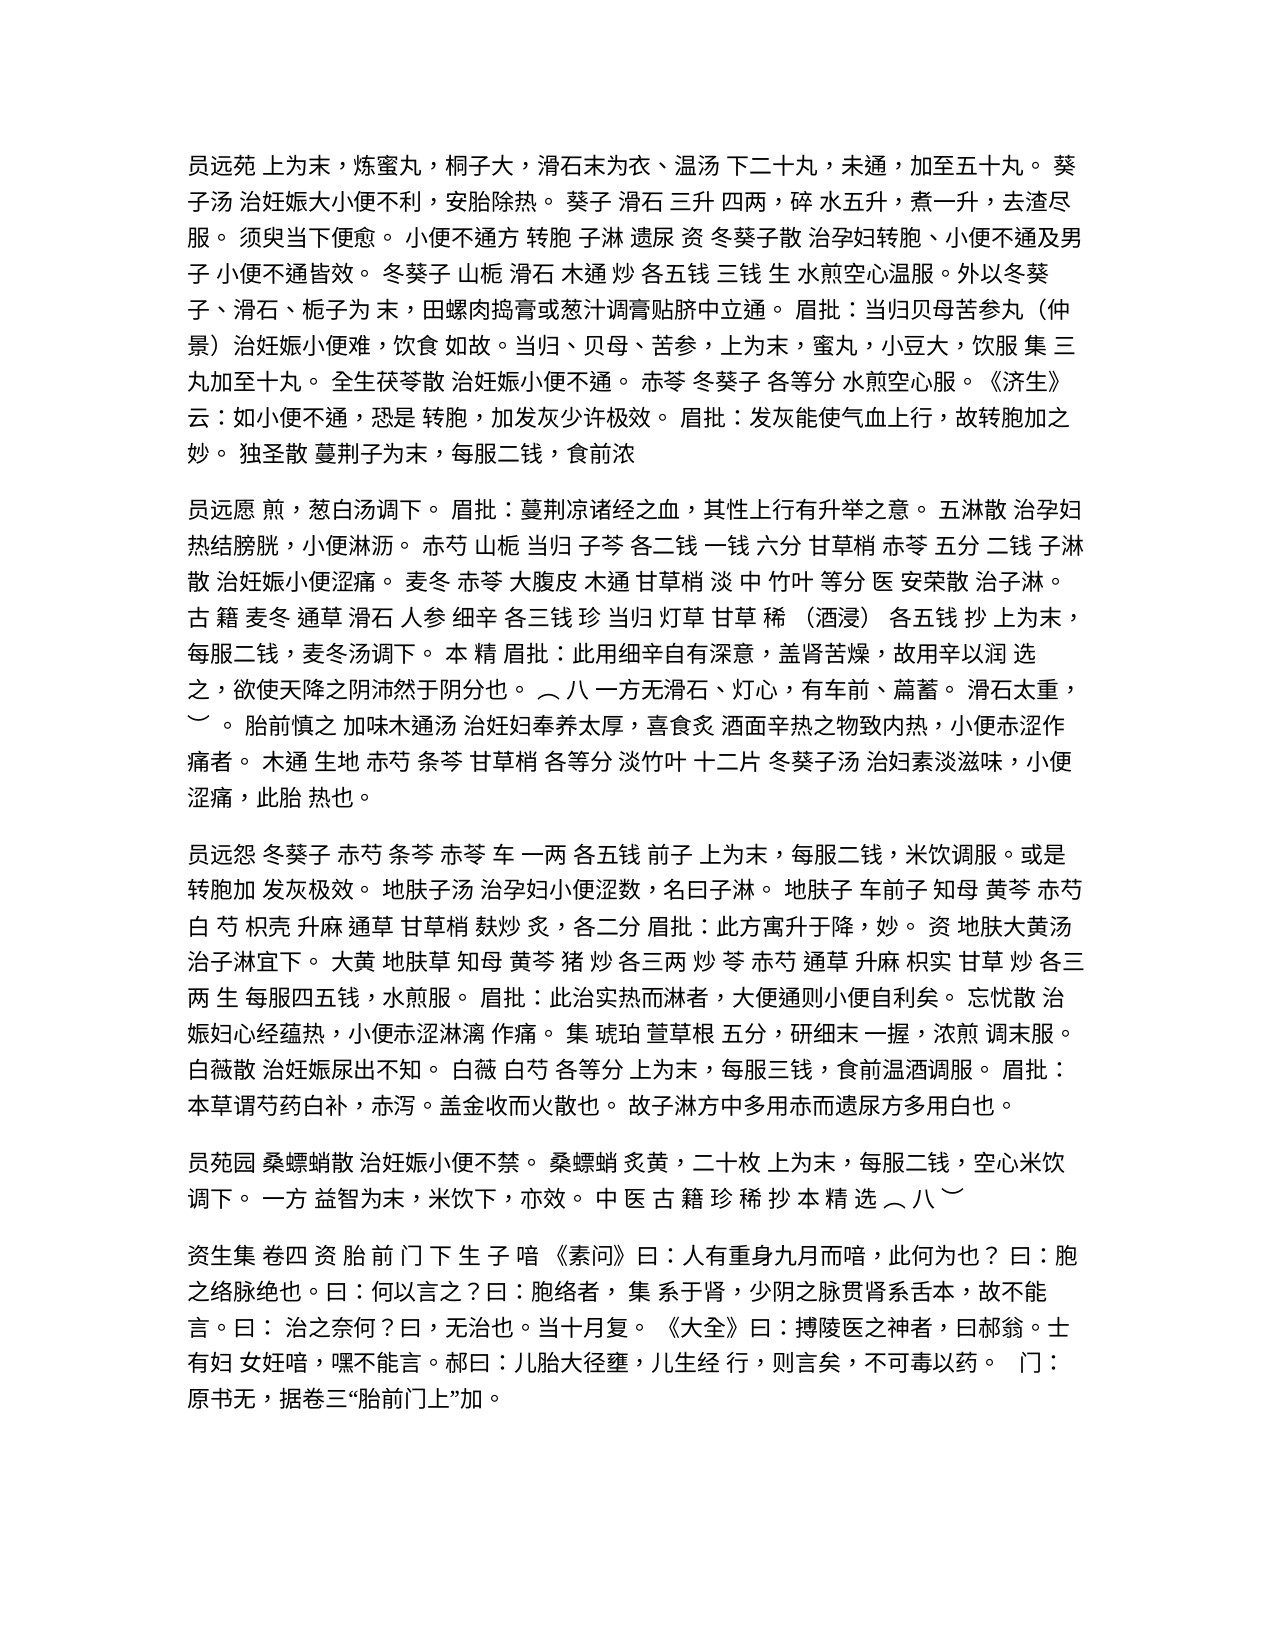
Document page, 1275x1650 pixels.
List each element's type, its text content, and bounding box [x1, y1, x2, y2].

text 资生集 卷四 资 胎 前 门 下 生 子 喑 《素问》曰：人有重身九月而喑，此何为也？ 曰：胞之络脉绝也。曰：何以言之？曰：胞络者， 集 系于肾，少阴之脉贯肾系舌本，故不能言。曰： 治之奈何？曰，无治也。当十月复。 《大全》曰：搏陵医之神者，曰郝翁。士有妇 女妊喑，嘿不能言。郝曰：儿胎大径壅，儿生经 行，则言矣，不可毒以药。 门：原书无，据卷三“胎前门上”加。 [187, 1239, 1087, 1414]
text 员远怨 冬葵子 赤芍 条芩 赤苓 车 一两 各五钱 前子 上为末，每服二钱，米饮调服。或是转胞加 发灰极效。 地肤子汤 治孕妇小便涩数，名曰子淋。 地肤子 车前子 知母 黄芩 赤芍 白 芍 枳壳 升麻 通草 甘草梢 麸炒 炙，各二分 眉批：此方寓升于降，妙。 资 地肤大黄汤 治子淋宜下。 大黄 地肤草 知母 黄芩 猪 炒 各三两 炒 苓 赤芍 通草 升麻 枳实 甘草 炒 各三两 生 每服四五钱，水煎服。 眉批：此治实热而淋者，大便通则小便自利矣。 忘忧散 治娠妇心经蕴热，小便赤涩淋漓 作痛。 集 琥珀 萱草根 五分，研细末 一握，浓煎 调末服。 白薇散 治妊娠尿出不知。 白薇 白芍 各等分 上为末，每服三钱，食前温酒调服。 眉批：本草谓芍药白补，赤泻。盖金收而火散也。 故子淋方中多用赤而遗尿方多用白也。 [187, 838, 1087, 1121]
text 员远苑 上为末，炼蜜丸，桐子大，滑石末为衣、温汤 下二十丸，未通，加至五十丸。 葵子汤 治妊娠大小便不利，安胎除热。 葵子 滑石 三升 四两，碎 水五升，煮一升，去渣尽服。 须臾当下便愈。 小便不通方 转胞 子淋 遗尿 资 冬葵子散 治孕妇转胞、小便不通及男子 小便不通皆效。 冬葵子 山栀 滑石 木通 炒 各五钱 三钱 生 水煎空心温服。外以冬葵子、滑石、栀子为 末，田螺肉捣膏或葱汁调膏贴脐中立通。 眉批：当归贝母苦参丸（仲景）治妊娠小便难，饮食 如故。当归、贝母、苦参，上为末，蜜丸，小豆大，饮服 集 三丸加至十丸。 全生茯苓散 治妊娠小便不通。 赤苓 冬葵子 各等分 水煎空心服。《济生》云：如小便不通，恐是 转胞，加发灰少许极效。 眉批：发灰能使气血上行，故转胞加之妙。 独圣散 蔓荆子为末，每服二钱，食前浓 [187, 150, 1087, 469]
text 员苑园 桑螵蛸散 治妊娠小便不禁。 桑螵蛸 炙黄，二十枚 上为末，每服二钱，空心米饮调下。 一方 益智为末，米饮下，亦效。 中 医 古 籍 珍 稀 抄 本 精 选 ︵ 八 ︶ [187, 1147, 1087, 1214]
text 员远愿 煎，葱白汤调下。 眉批：蔓荆凉诸经之血，其性上行有升举之意。 五淋散 治孕妇热结膀胱，小便淋沥。 赤芍 山栀 当归 子芩 各二钱 一钱 六分 甘草梢 赤苓 五分 二钱 子淋散 治妊娠小便涩痛。 麦冬 赤苓 大腹皮 木通 甘草梢 淡 中 竹叶 等分 医 安荣散 治子淋。 古 籍 麦冬 通草 滑石 人参 细辛 各三钱 珍 当归 灯草 甘草 稀 （酒浸） 各五钱 抄 上为末，每服二钱，麦冬汤调下。 本 精 眉批：此用细辛自有深意，盖肾苦燥，故用辛以润 选 之，欲使天降之阴沛然于阴分也。 ︵ 八 一方无滑石、灯心，有车前、萹蓄。 滑石太重， ︶ 。 胎前慎之 加味木通汤 治妊妇奉养太厚，喜食炙 酒面辛热之物致内热，小便赤涩作痛者。 木通 生地 赤芍 条芩 甘草梢 各等分 淡竹叶 十二片 冬葵子汤 治妇素淡滋味，小便涩痛，此胎 热也。 [187, 494, 1087, 813]
